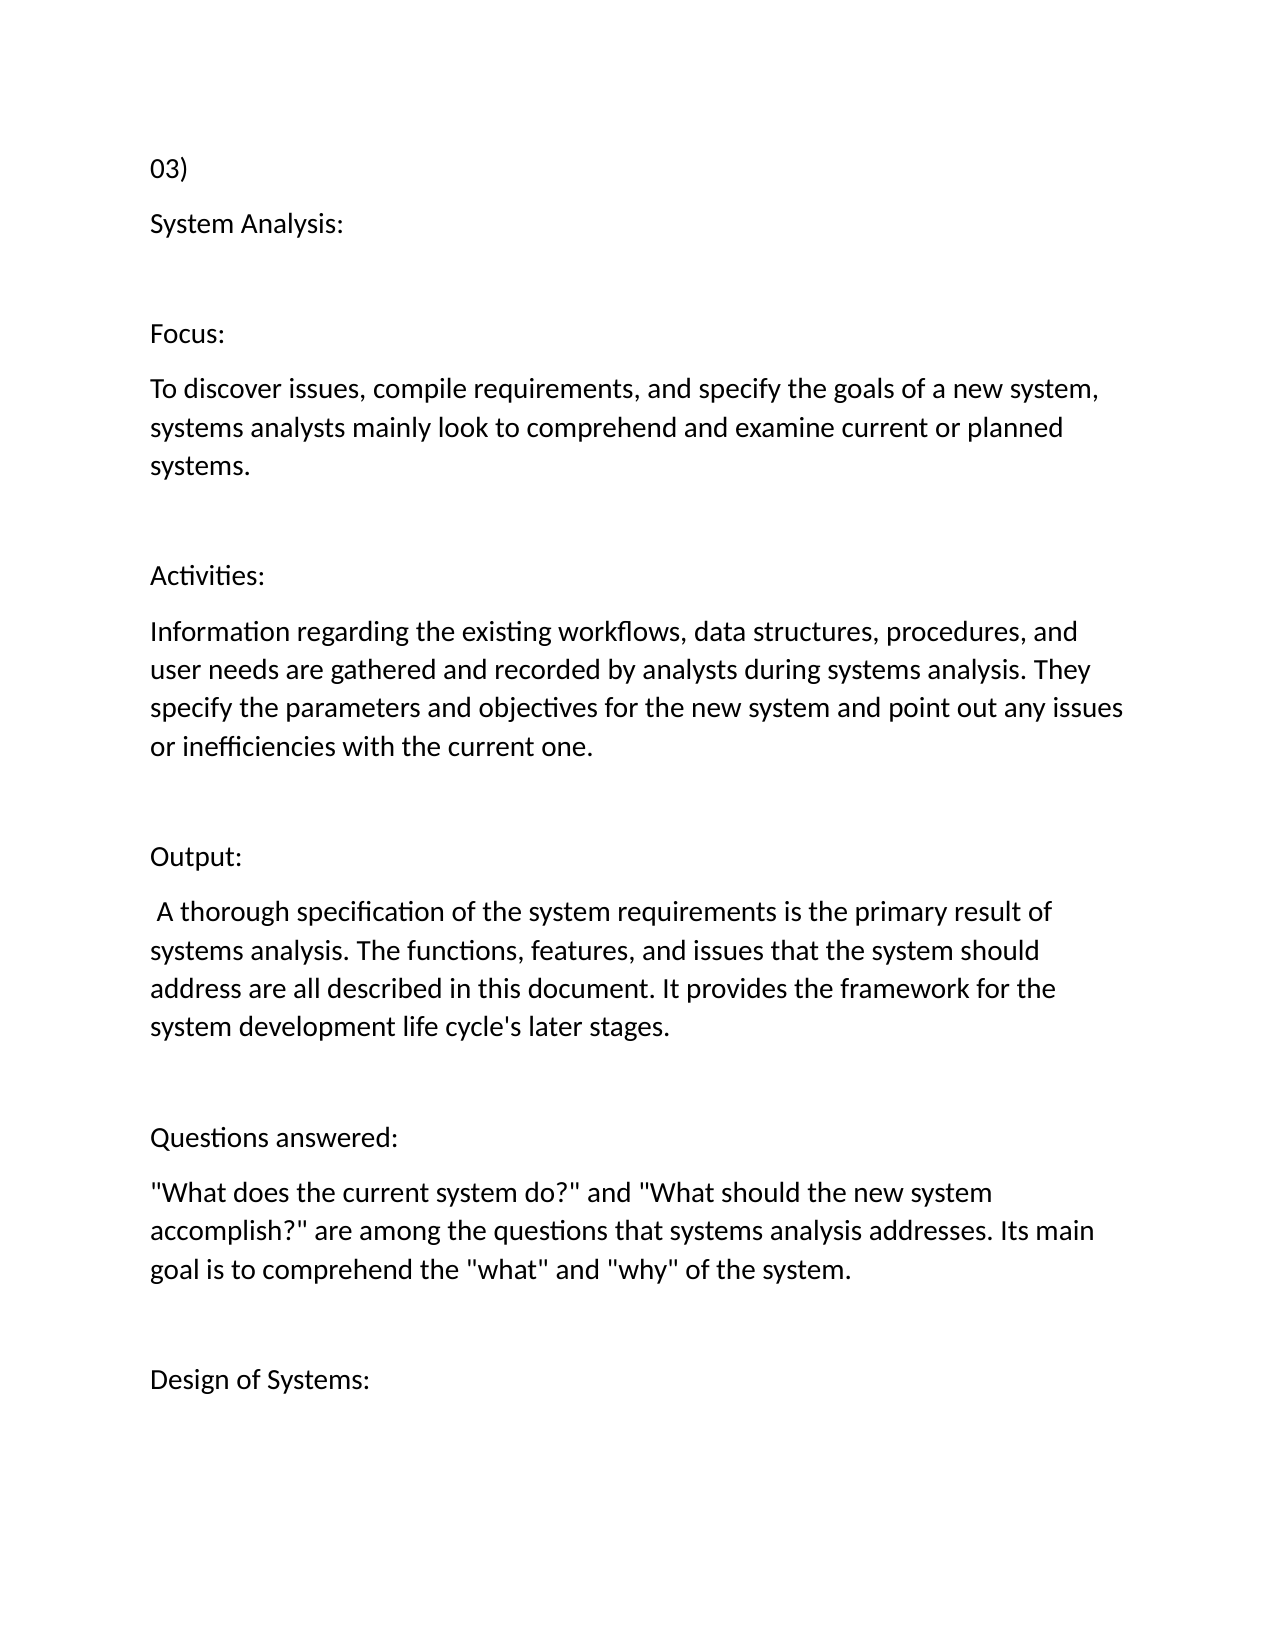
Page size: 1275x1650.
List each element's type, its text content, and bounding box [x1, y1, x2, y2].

text Design of Systems: [150, 1361, 1125, 1397]
text Output: [150, 838, 1125, 874]
text System Analysis: [150, 205, 1125, 241]
text To discover issues, compile requirements, and specify the goals of a new system, systems analysts mainly look to comprehend and examine current or planned systems. [150, 370, 1125, 483]
text Activities: [150, 557, 1125, 593]
text A thorough specification of the system requirements is the primary result of systems analysis. The functions, features, and issues that the system should address are all described in this document. It provides the framework for the system development life cycle's later stages. [150, 893, 1125, 1044]
text 03) [150, 150, 1125, 186]
text Focus: [150, 315, 1125, 351]
text Questions answered: [150, 1119, 1125, 1154]
text "What does the current system do?" and "What should the new system accomplish?" are among the questions that systems analysis addresses. Its main goal is to comprehend the "what" and "why" of the system. [150, 1174, 1125, 1286]
text Information regarding the existing workflows, data structures, procedures, and user needs are gathered and recorded by analysts during systems analysis. They specify the parameters and objectives for the new system and point out any issues or inefficiencies with the current one. [150, 613, 1125, 763]
